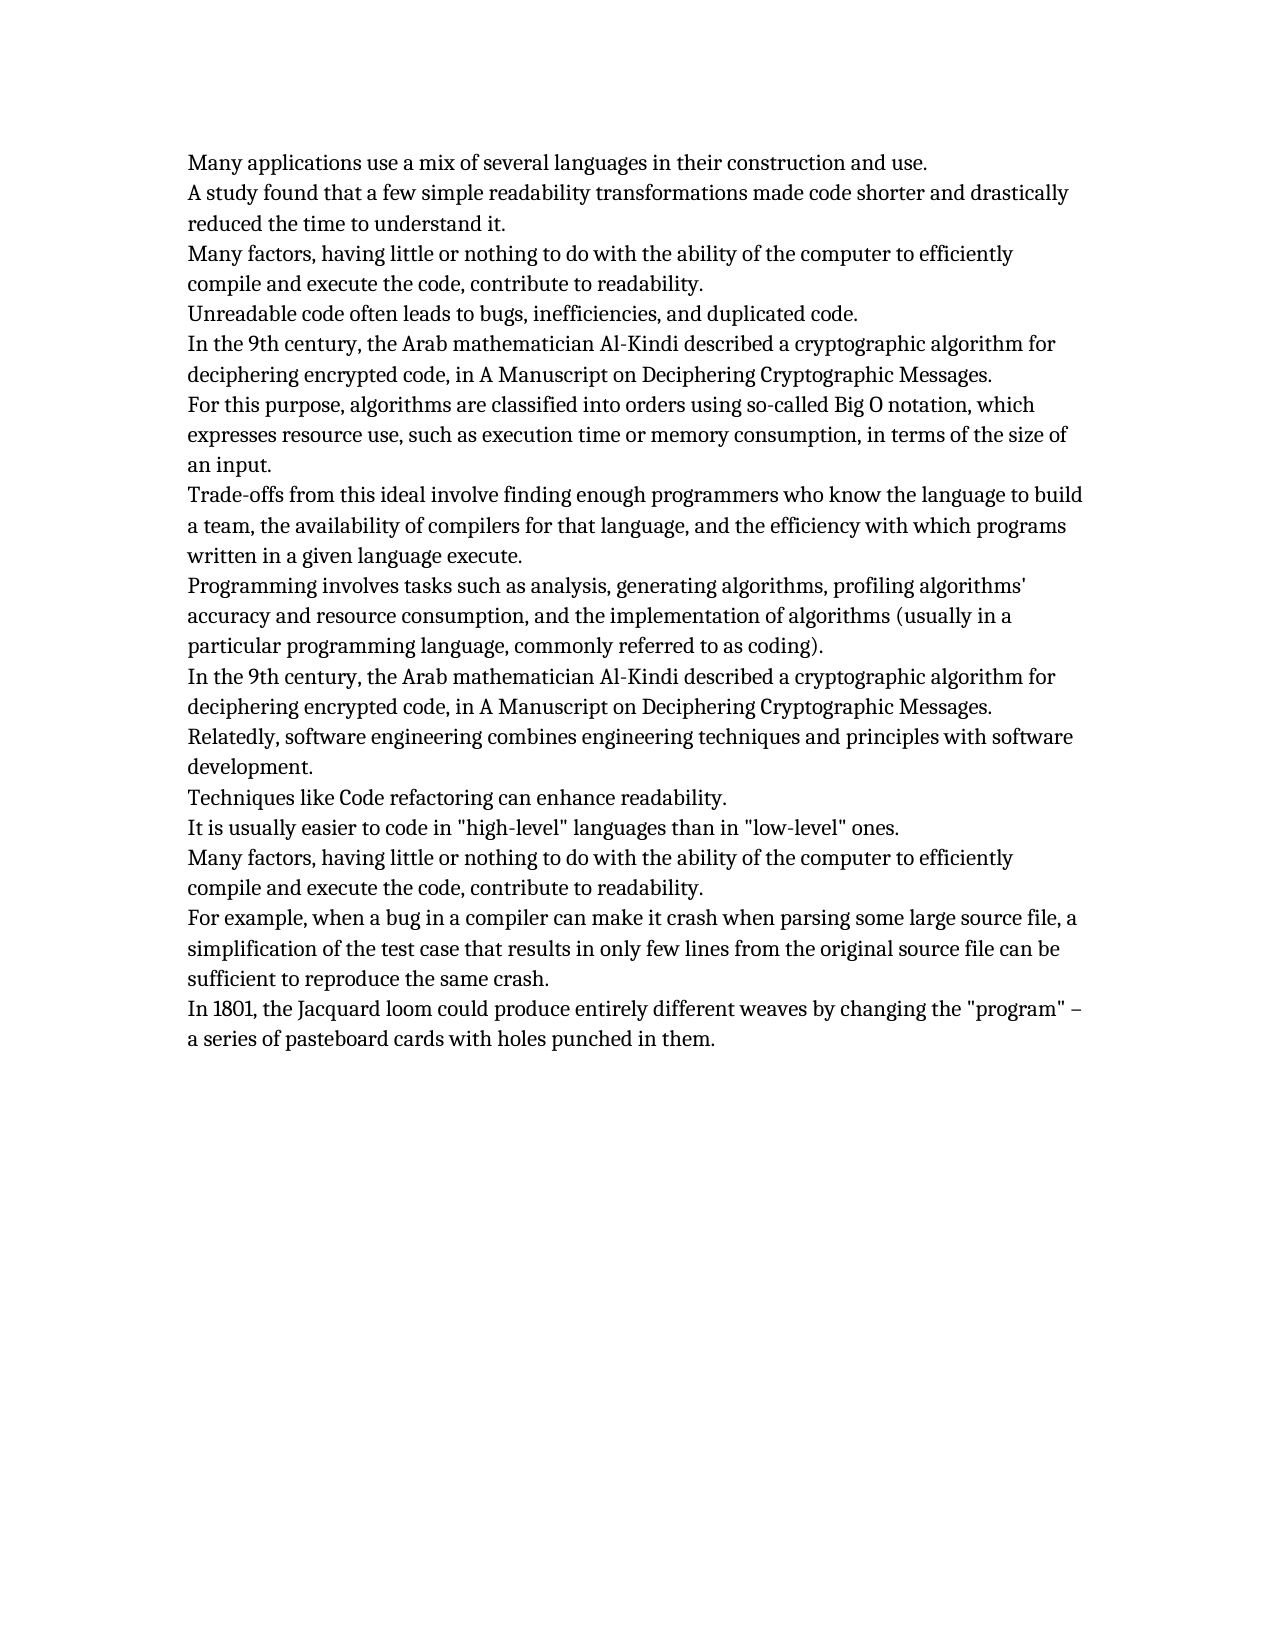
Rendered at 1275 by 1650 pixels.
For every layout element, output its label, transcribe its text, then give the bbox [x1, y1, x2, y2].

text Many applications use a mix of several languages in their construction and use. A study found that a few simple readability transformations made code shorter and drastically reduced the time to understand it. Many factors, having little or nothing to do with the ability of the computer to efficiently compile and execute the code, contribute to readability. Unreadable code often leads to bugs, inefficiencies, and duplicated code. In the 9th century, the Arab mathematician Al-Kindi described a cryptographic algorithm for deciphering encrypted code, in A Manuscript on Deciphering Cryptographic Messages. For this purpose, algorithms are classified into orders using so-called Big O notation, which expresses resource use, such as execution time or memory consumption, in terms of the size of an input. Trade-offs from this ideal involve finding enough programmers who know the language to build a team, the availability of compilers for that language, and the efficiency with which programs written in a given language execute. Programming involves tasks such as analysis, generating algorithms, profiling algorithms' accuracy and resource consumption, and the implementation of algorithms (usually in a particular programming language, commonly referred to as coding). In the 9th century, the Arab mathematician Al-Kindi described a cryptographic algorithm for deciphering encrypted code, in A Manuscript on Deciphering Cryptographic Messages. Relatedly, software engineering combines engineering techniques and principles with software development. Techniques like Code refactoring can enhance readability. It is usually easier to code in "high-level" languages than in "low-level" ones. Many factors, having little or nothing to do with the ability of the computer to efficiently compile and execute the code, contribute to readability. For example, when a bug in a compiler can make it crash when parsing some large source file, a simplification of the test case that results in only few lines from the original source file can be sufficient to reproduce the same crash. In 1801, the Jacquard loom could produce entirely different weaves by changing the "program" – a series of pasteboard cards with holes punched in them. [187, 150, 1087, 1052]
